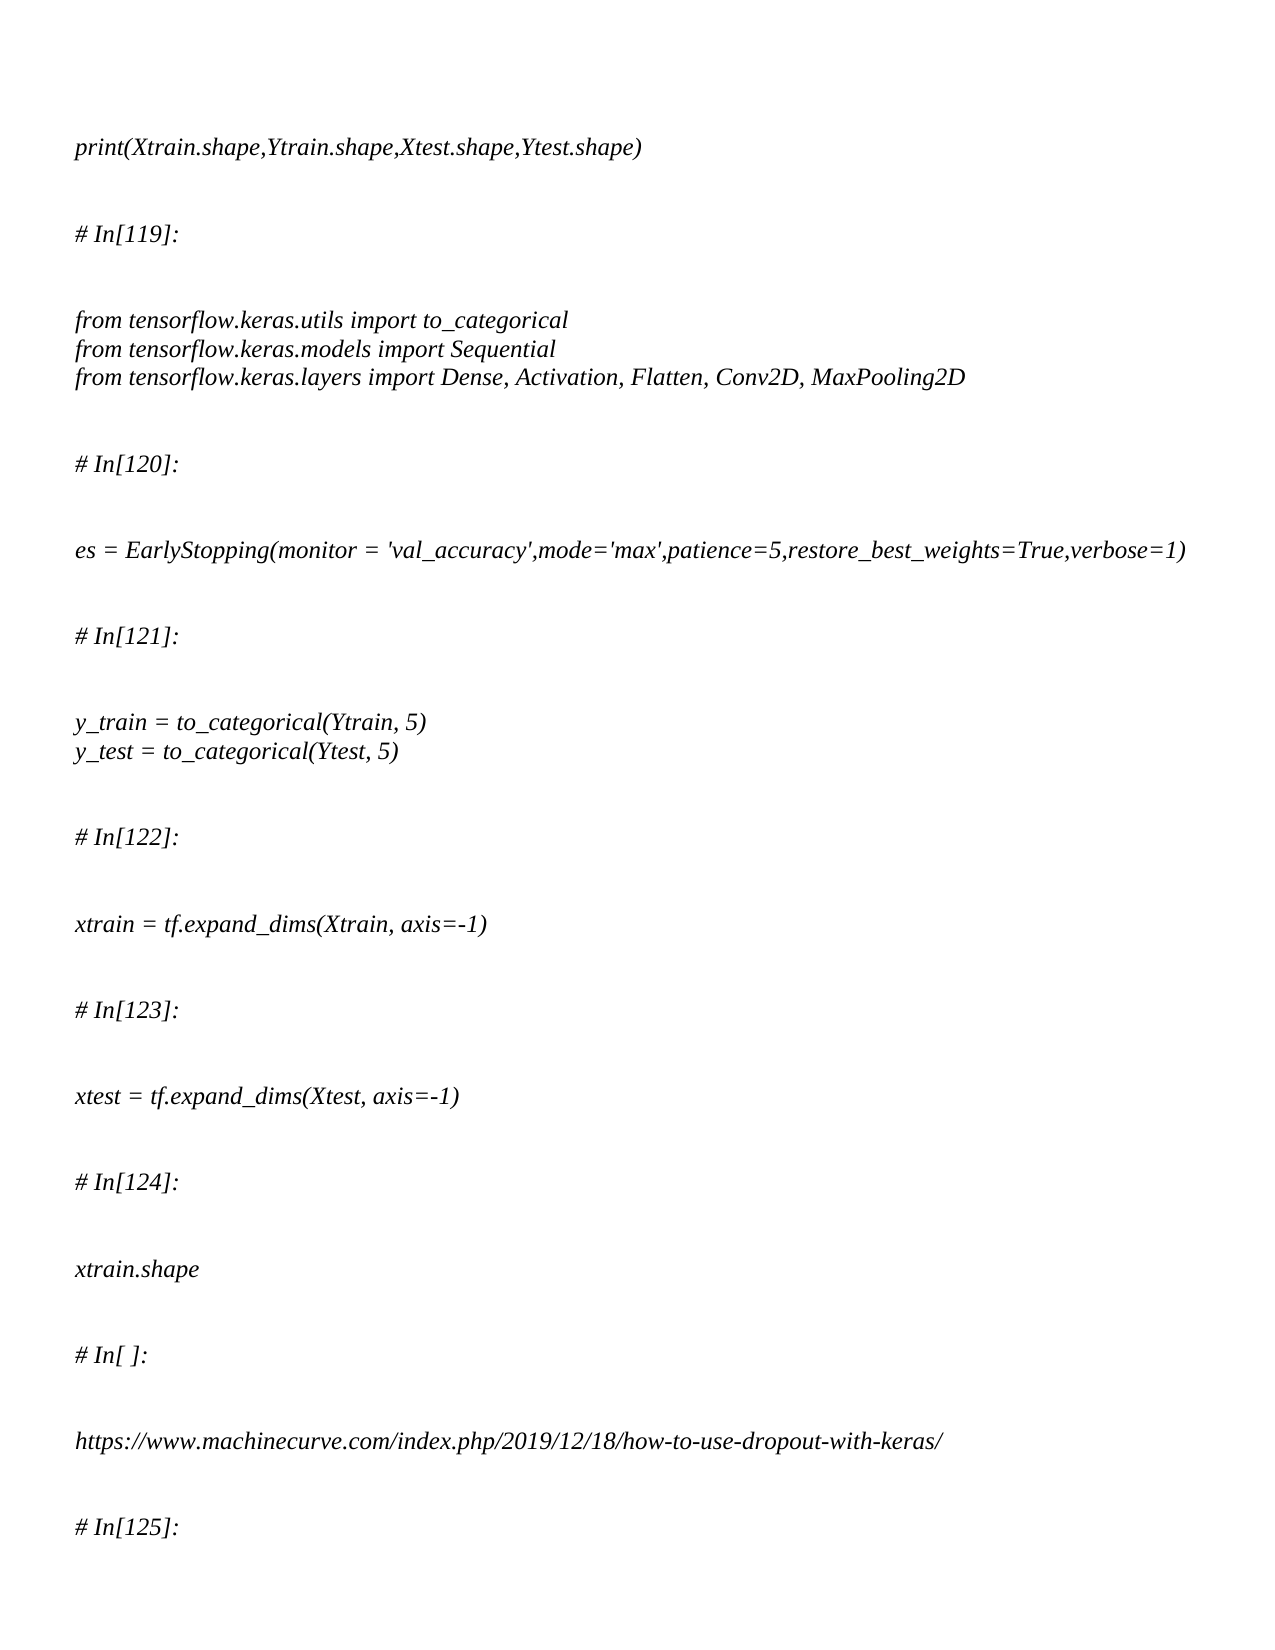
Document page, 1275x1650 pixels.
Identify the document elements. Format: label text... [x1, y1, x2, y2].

text # In[119]: [75, 219, 1200, 247]
text y_train = to_categorical(Ytrain, 5) [75, 707, 1200, 736]
text # In[124]: [75, 1167, 1200, 1196]
text from tensorflow.keras.models import Sequential [75, 334, 1200, 362]
text xtrain = tf.expand_dims(Xtrain, axis=-1) [75, 909, 1200, 937]
text xtest = tf.expand_dims(Xtest, axis=-1) [75, 1081, 1200, 1110]
text # In[123]: [75, 995, 1200, 1024]
text # In[125]: [75, 1512, 1200, 1541]
text y_test = to_categorical(Ytest, 5) [75, 736, 1200, 765]
text # In[ ]: [75, 1340, 1200, 1369]
text # In[122]: [75, 822, 1200, 851]
text xtrain.shape [75, 1254, 1200, 1282]
text # In[121]: [75, 621, 1200, 650]
text # In[120]: [75, 449, 1200, 477]
text print(Xtrain.shape,Ytrain.shape,Xtest.shape,Ytest.shape) [75, 132, 1200, 161]
text from tensorflow.keras.layers import Dense, Activation, Flatten, Conv2D, MaxPooling2D [75, 362, 1200, 391]
text es = EarlyStopping(monitor = 'val_accuracy',mode='max',patience=5,restore_best_weights=True,verbose=1) [75, 535, 1200, 564]
text https://www.machinecurve.com/index.php/2019/12/18/how-to-use-dropout-with-keras/ [75, 1426, 1200, 1455]
text from tensorflow.keras.utils import to_categorical [75, 305, 1200, 334]
